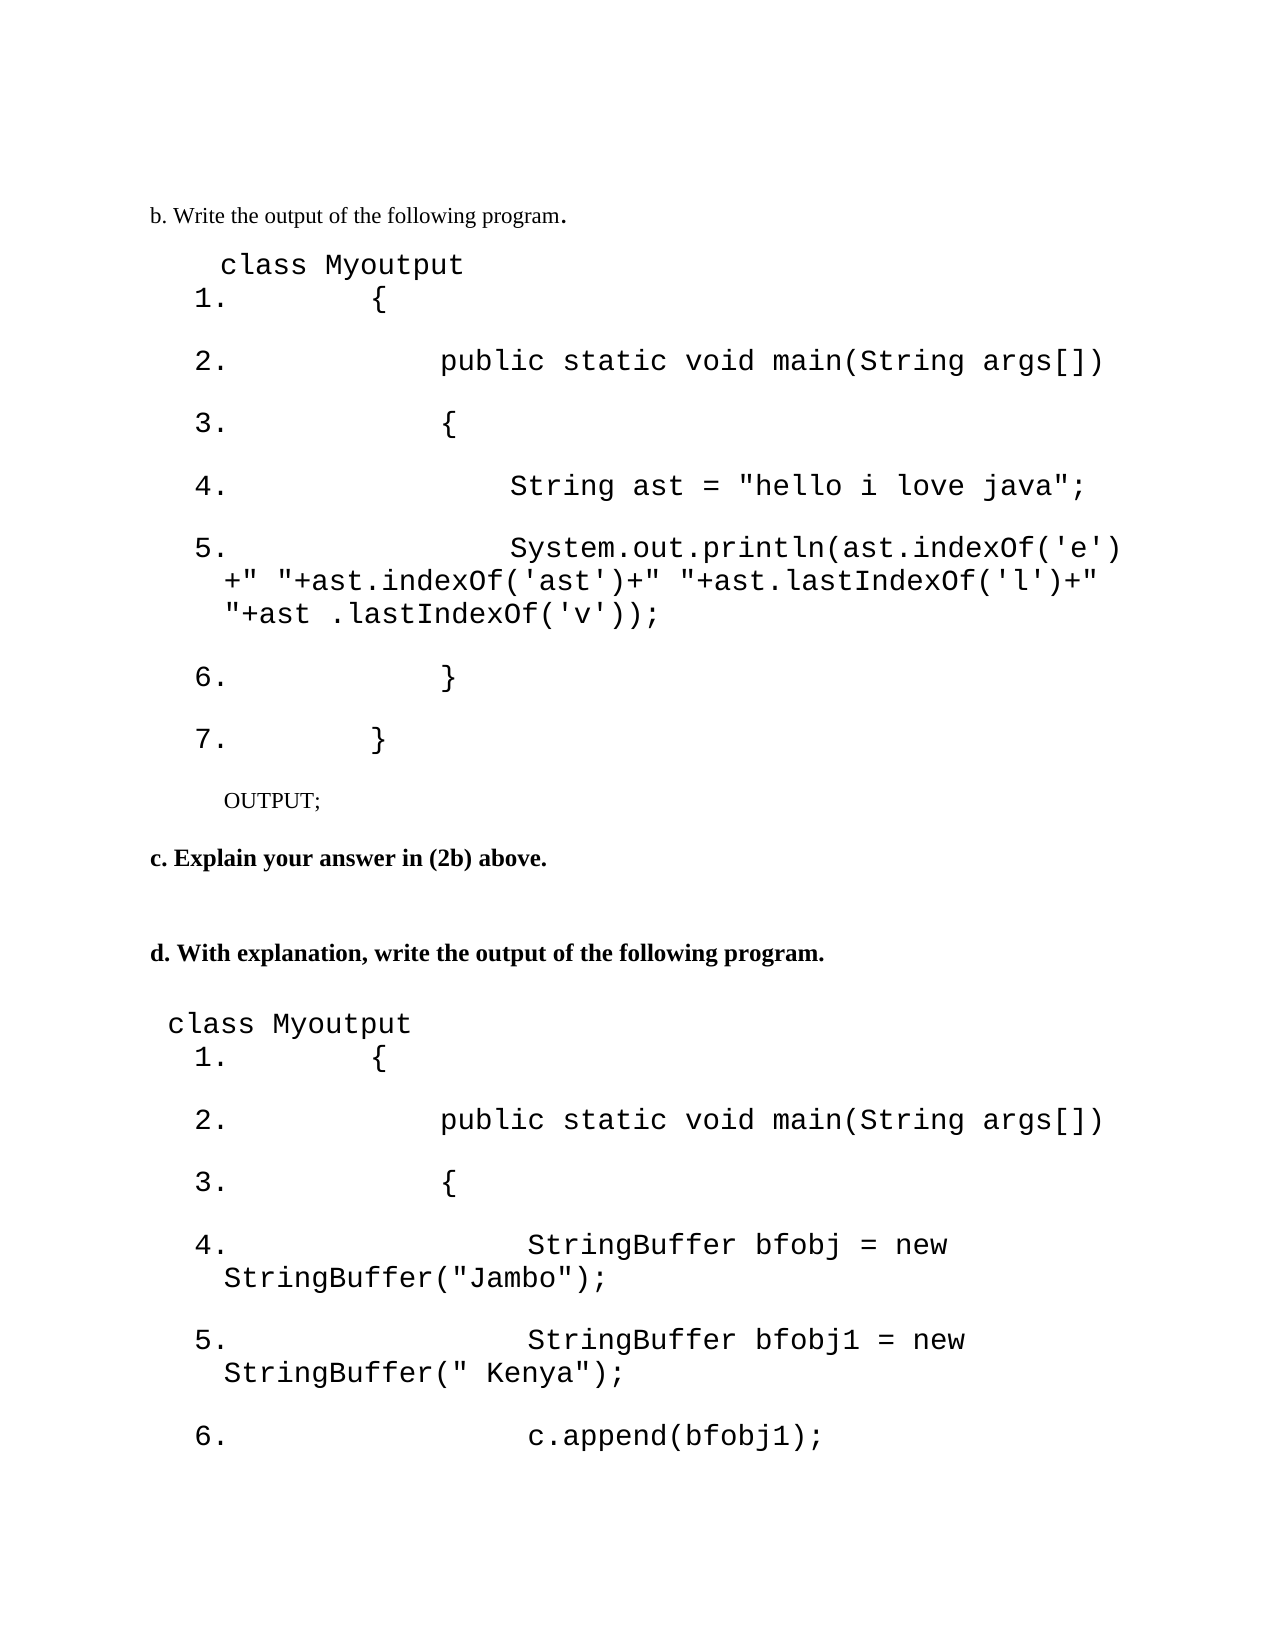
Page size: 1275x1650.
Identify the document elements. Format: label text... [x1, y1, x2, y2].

list { [194, 408, 1125, 441]
list StringBuffer bfobj1 = new StringBuffer(" Kenya"); [194, 1325, 1125, 1391]
list public static void main(String args[]) [194, 1105, 1125, 1138]
list { [194, 1042, 1125, 1075]
text class Myoutput [150, 1009, 1125, 1042]
list String ast = "hello i love java"; [194, 471, 1125, 504]
text b. Write the output of the following program. [150, 195, 1125, 231]
list StringBuffer bfobj = new StringBuffer("Jambo"); [194, 1230, 1125, 1296]
text OUTPUT; [224, 787, 1125, 813]
list } [194, 724, 1125, 757]
text class Myoutput [150, 250, 1125, 283]
list } [194, 662, 1125, 695]
text d. With explanation, write the output of the following program. [150, 938, 1125, 967]
list public static void main(String args[]) [194, 346, 1125, 379]
text c. Explain your answer in (2b) above. [150, 843, 1125, 871]
list System.out.println(ast.indexOf('e')+" "+ast.indexOf('ast')+" "+ast.lastIndexOf('l')+" "+ast .lastIndexOf('v')); [194, 533, 1125, 632]
list c.append(bfobj1); [194, 1421, 1125, 1454]
list { [194, 1167, 1125, 1200]
list { [194, 283, 1125, 316]
